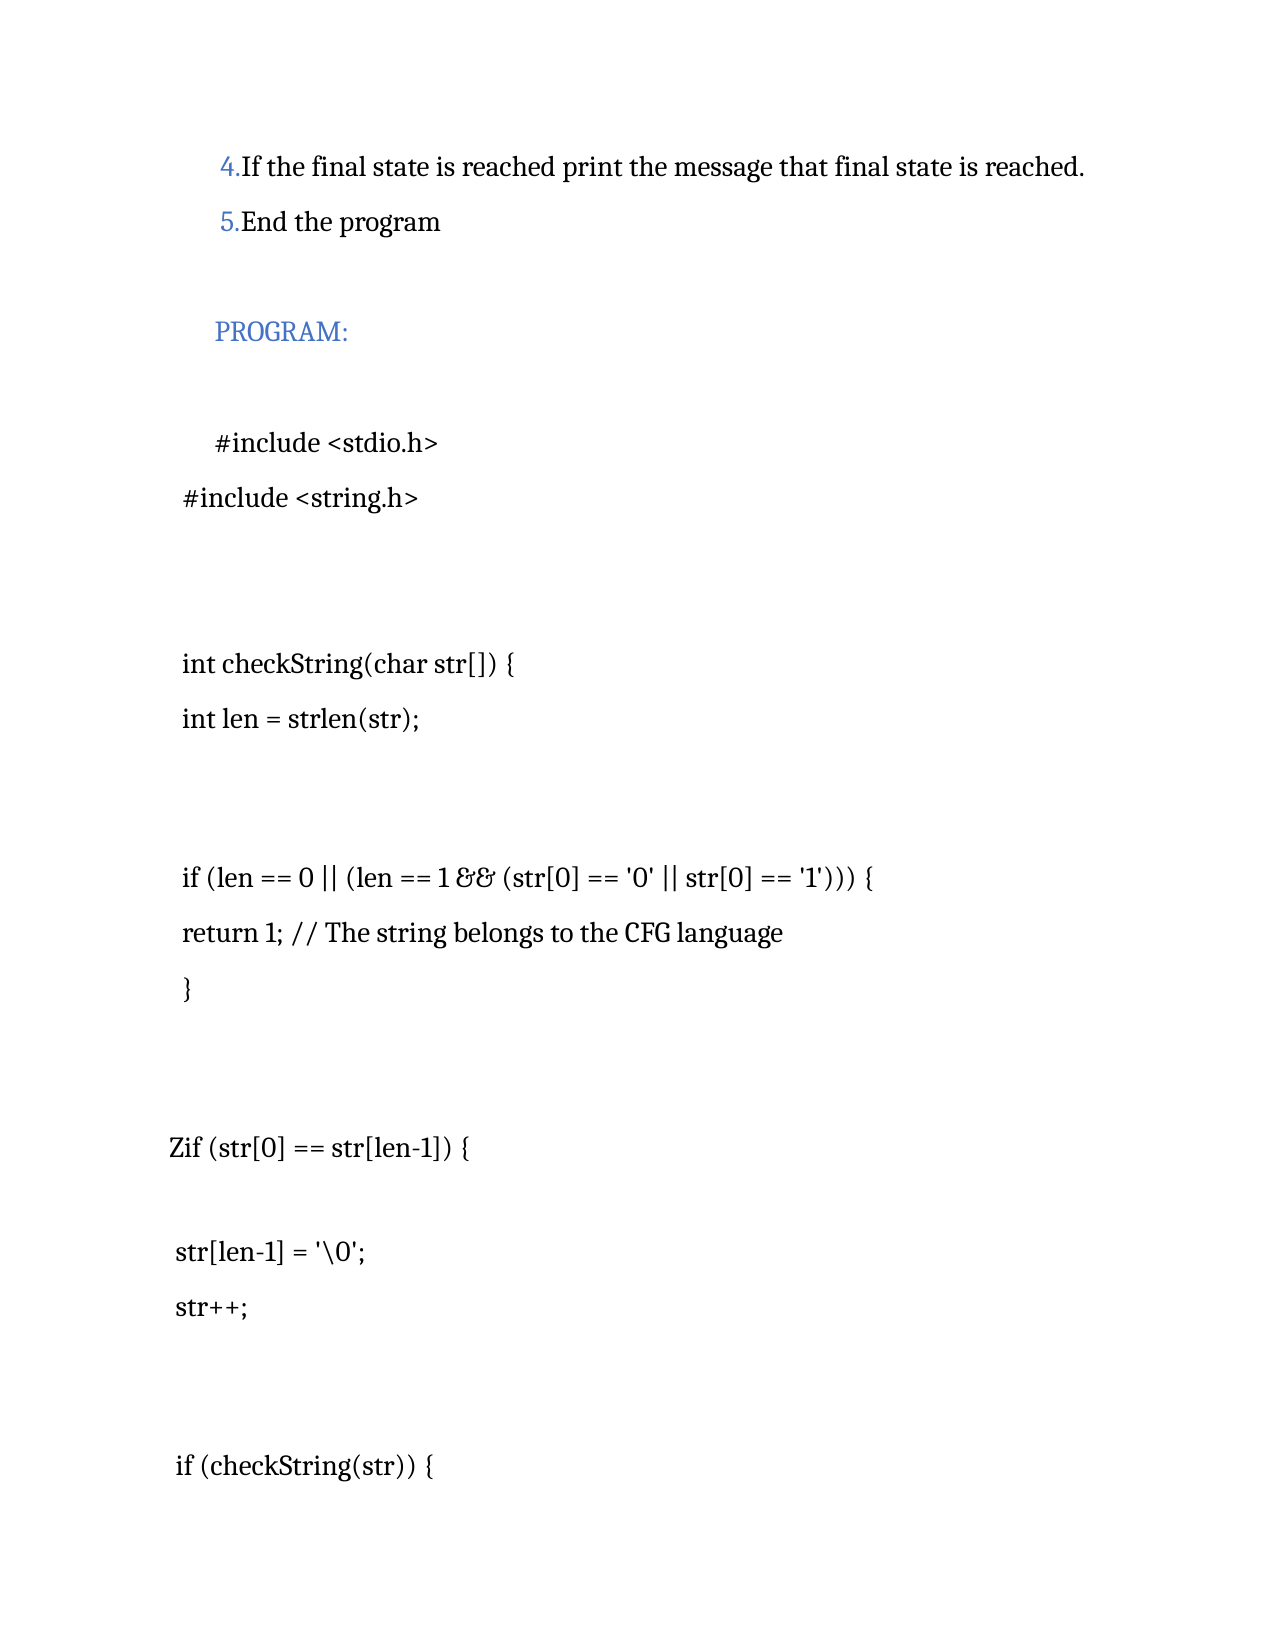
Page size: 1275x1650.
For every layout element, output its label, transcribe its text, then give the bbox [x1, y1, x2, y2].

text if (checkString(str)) { [150, 1449, 1125, 1483]
text 4.If the final state is reached print the message that final state is reached. [150, 150, 1125, 183]
text if (len == 0 || (len == 1 && (str[0] == '0' || str[0] == '1'))) { [150, 861, 1125, 895]
text str[len-1] = '\0'; [150, 1235, 1125, 1269]
text Zif (str[0] == str[len-1]) { [150, 1131, 1125, 1164]
text 5.End the program [150, 205, 1125, 239]
text return 1; // The string belongs to the CFG language [150, 917, 1125, 950]
text #include <string.h> [150, 481, 1125, 515]
text int len = strlen(str); [150, 702, 1125, 736]
text str++; [150, 1290, 1125, 1324]
text } [150, 972, 1125, 1005]
text int checkString(char str[]) { [150, 647, 1125, 680]
text #include <stdio.h> [150, 426, 1125, 459]
text PROGRAM: [150, 316, 1125, 349]
